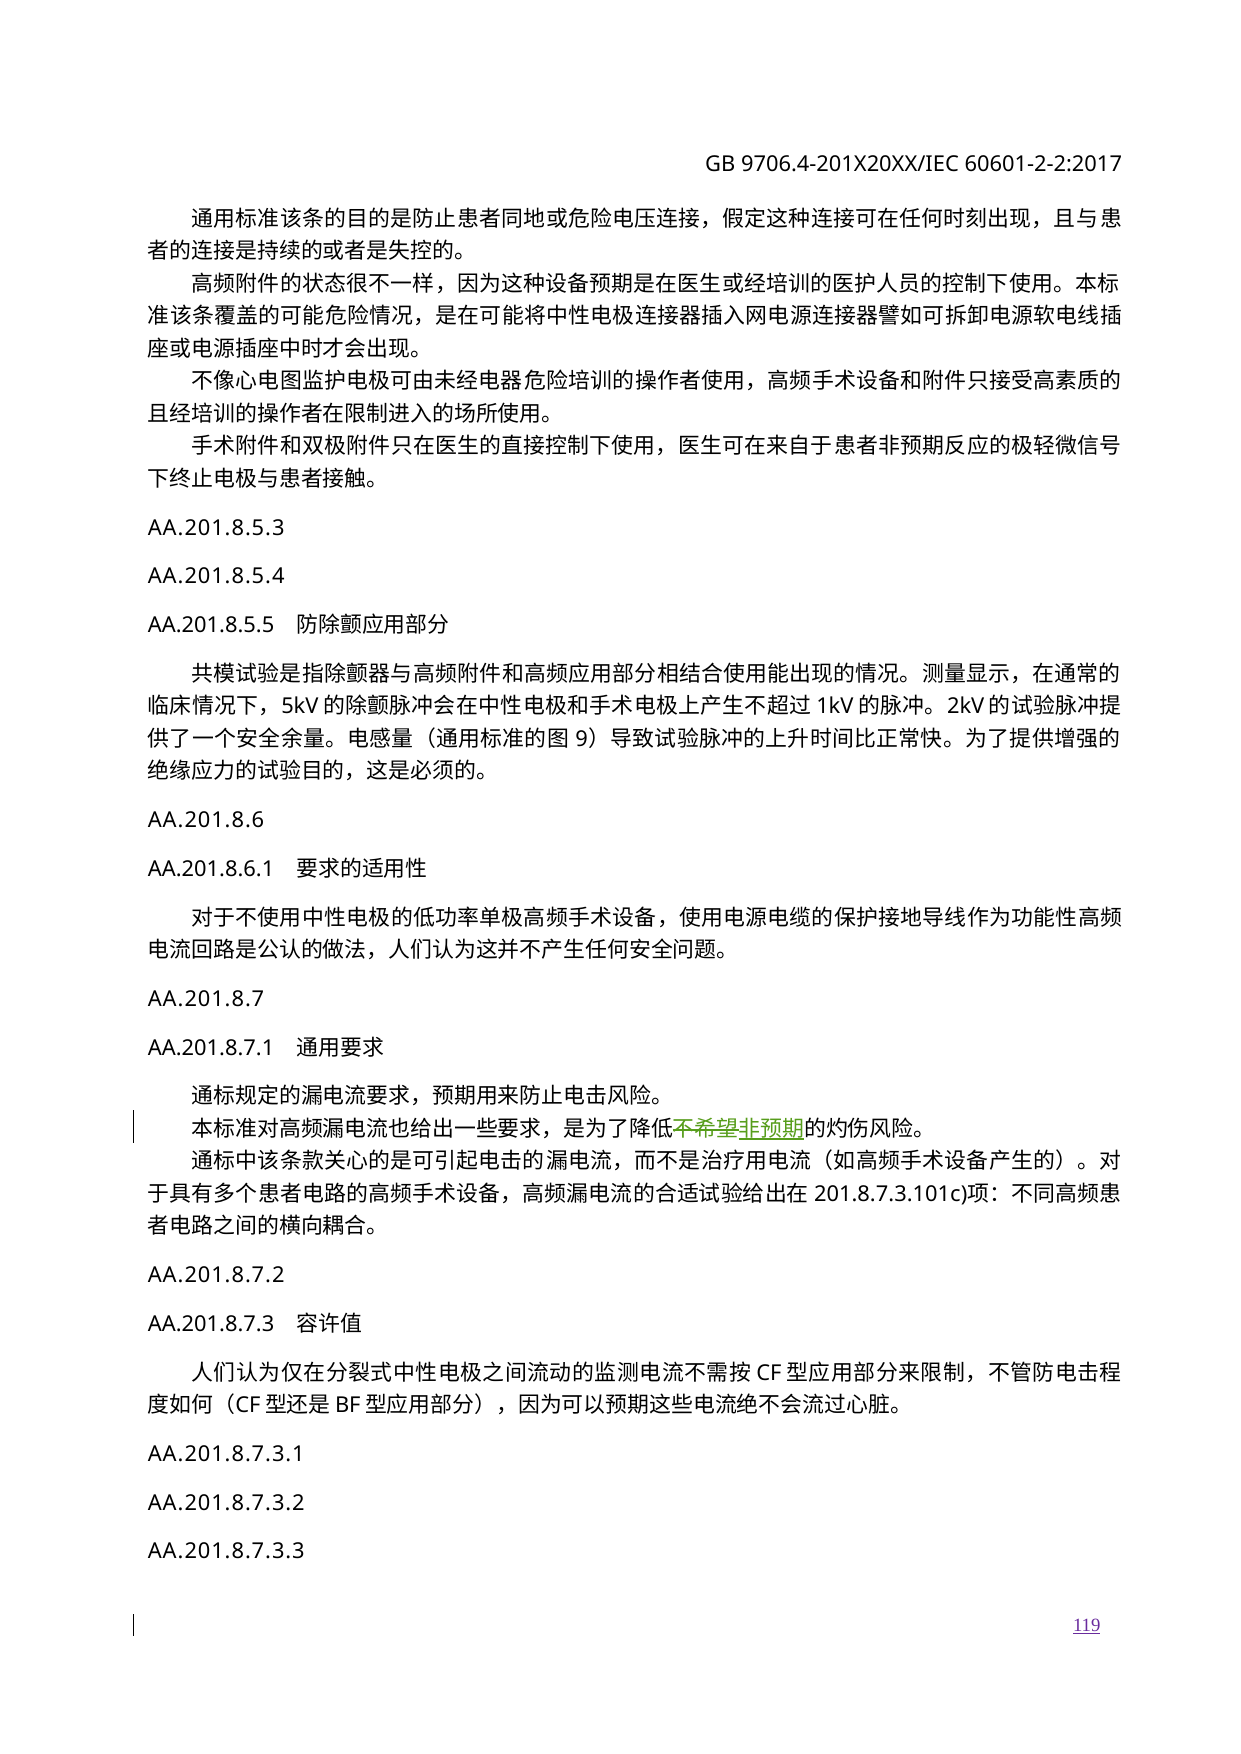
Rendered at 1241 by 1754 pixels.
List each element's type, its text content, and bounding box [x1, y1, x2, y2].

text 本标准对高频漏电流也给出一些要求，是为了降低的灼伤风险。 [148, 1110, 1122, 1143]
text 要求的适用性 [148, 850, 1122, 883]
text 人们认为仅在分裂式中性电极之间流动的监测电流不需按CF型应用部分来限制，不管防电击程度如何（CF型还是BF型应用部分），因为可以预期这些电流绝不会流过心脏。 [148, 1354, 1122, 1419]
text 不像心电图监护电极可由未经电器危险培训的操作者使用，高频手术设备和附件只接受高素质的且经培训的操作者在限制进入的场所使用。 [148, 363, 1122, 428]
text 防除颤应用部分 [148, 607, 1122, 639]
text 高频附件的状态很不一样，因为这种设备预期是在医生或经培训的医护人员的控制下使用。本标准该条覆盖的可能危险情况，是在可能将中性电极连接器插入网电源连接器譬如可拆卸电源软电线插座或电源插座中时才会出现。 [148, 265, 1122, 363]
text 手术附件和双极附件只在医生的直接控制下使用，医生可在来自于患者非预期反应的极轻微信号下终止电极与患者接触。 [148, 428, 1122, 493]
text 容许值 [148, 1305, 1122, 1338]
text 通标中该条款关心的是可引起电击的漏电流，而不是治疗用电流（如高频手术设备产生的）。对于具有多个患者电路的高频手术设备，高频漏电流的合适试验给出在201.8.7.3.101c)项：不同高频患者电路之间的横向耦合。 [148, 1143, 1122, 1240]
text 通用要求 [148, 1029, 1122, 1062]
text 通用标准该条的目的是防止患者同地或危险电压连接，假定这种连接可在任何时刻出现，且与患者的连接是持续的或者是失控的。 [148, 200, 1122, 265]
text 通标规定的漏电流要求，预期用来防止电击风险。 [148, 1078, 1122, 1110]
text 共模试验是指除颤器与高频附件和高频应用部分相结合使用能出现的情况。测量显示，在通常的临床情况下，5kV的除颤脉冲会在中性电极和手术电极上产生不超过1kV的脉冲。2kV的试验脉冲提供了一个安全余量。电感量（通用标准的图9）导致试验脉冲的上升时间比正常快。为了提供增强的绝缘应力的试验目的，这是必须的。 [148, 655, 1122, 785]
text 对于不使用中性电极的低功率单极高频手术设备，使用电源电缆的保护接地导线作为功能性高频电流回路是公认的做法，人们认为这并不产生任何安全问题。 [148, 899, 1122, 964]
